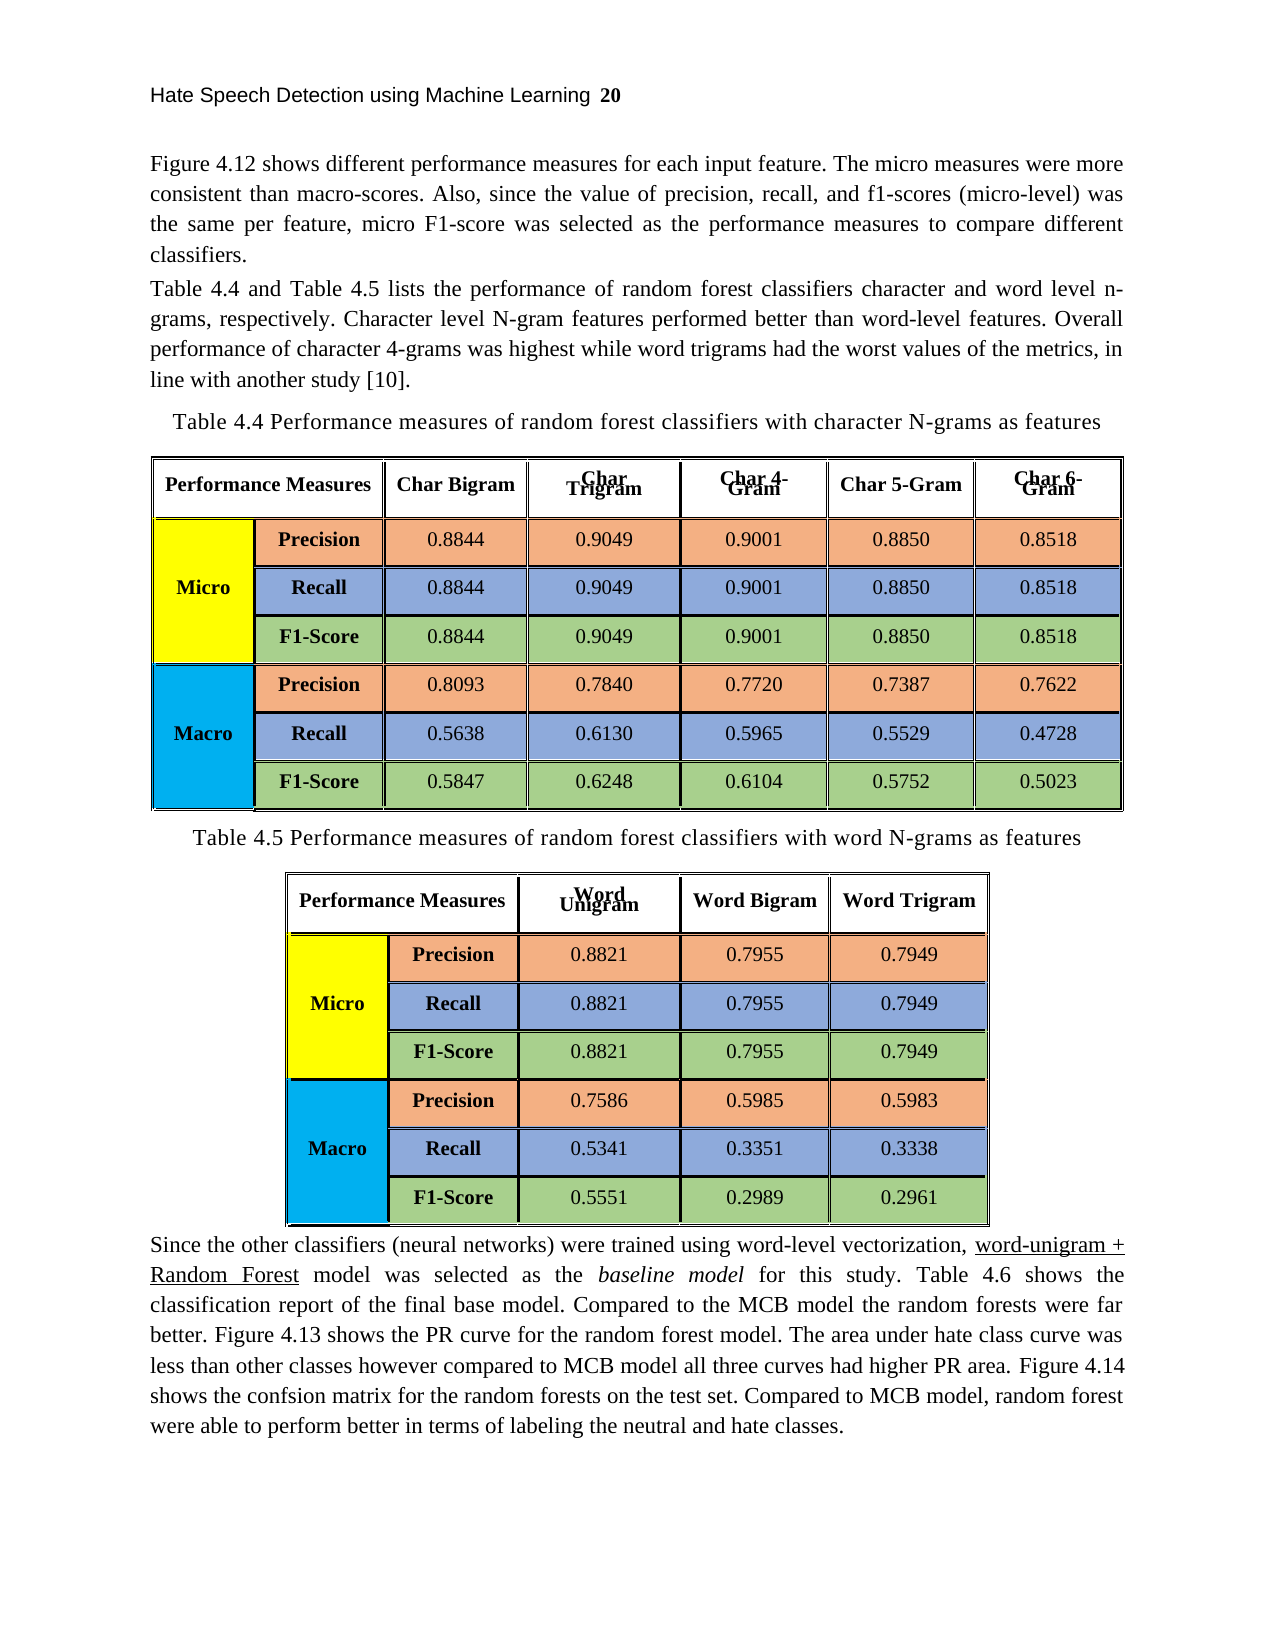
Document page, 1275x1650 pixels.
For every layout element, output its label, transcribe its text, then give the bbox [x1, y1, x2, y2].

table_cell 0.8850 [829, 617, 973, 662]
table_cell 0.8850 [829, 569, 973, 614]
table_cell 0.5638 [386, 714, 526, 759]
table_header Char 4-Gram [680, 460, 827, 517]
table_cell Micro [288, 932, 387, 1078]
table_cell 0.5983 [831, 1078, 988, 1126]
table_cell 0.8093 [386, 666, 526, 711]
table_cell 0.5023 [975, 760, 1121, 808]
table_cell 0.8844 [386, 617, 526, 662]
table_cell 0.7955 [682, 984, 828, 1029]
table_cell Recall [390, 984, 517, 1029]
table_header Word Unigram [518, 873, 680, 932]
table_cell 0.8821 [520, 936, 679, 981]
table_cell 0.9001 [682, 617, 826, 662]
table_cell Macro [154, 663, 254, 808]
table_cell 0.9001 [682, 569, 826, 614]
table_cell F1-Score [254, 760, 384, 808]
table_cell 0.8844 [386, 569, 526, 614]
table_header Performance Measures [154, 458, 384, 517]
table_cell 0.5752 [828, 763, 974, 808]
table_cell 0.2989 [680, 1178, 830, 1223]
table_cell 0.8850 [829, 520, 973, 565]
table_cell 0.6248 [528, 763, 680, 808]
table_cell 0.8518 [976, 614, 1120, 662]
table_cell 0.5529 [829, 714, 973, 759]
table_cell 0.2961 [830, 1175, 987, 1223]
table_cell 0.8821 [520, 1033, 679, 1078]
table_cell 0.7840 [529, 666, 679, 711]
table_cell 0.3351 [682, 1130, 828, 1175]
table_cell 0.9049 [529, 617, 679, 662]
table_cell 0.5965 [682, 714, 826, 759]
table_cell Recall [256, 714, 382, 759]
table_header Char Trigram [528, 460, 680, 517]
table_cell Precision [390, 936, 517, 981]
text Table 4.1 and Table 4.2 lists the performance of random forest classifiers character and word level n-grams, respectively. Character level N-gram features performed better than word-level features. Overall performance of character 4-grams was highest while word trigrams had the worst values of the metrics, in line with another study. [150, 275, 1125, 392]
table_cell 0.7949 [831, 932, 987, 981]
table_cell 0.4728 [976, 711, 1120, 759]
table_header Char 6-Gram [975, 460, 1120, 517]
table_header Word Bigram [680, 875, 830, 932]
table_cell 0.7955 [682, 1033, 828, 1078]
table_cell 0.8821 [520, 984, 679, 1029]
table_cell Precision [256, 666, 382, 711]
table_cell 0.5847 [384, 763, 527, 808]
table_cell F1-Score [256, 617, 382, 662]
table_cell 0.9001 [682, 520, 826, 565]
table_cell 0.9049 [529, 520, 679, 565]
table_cell 0.7949 [830, 981, 988, 1029]
table_cell 0.8844 [386, 520, 526, 565]
table_header Performance Measures [286, 873, 518, 932]
table_cell 0.7387 [829, 666, 973, 711]
table_cell 0.6104 [680, 763, 827, 808]
table_cell 0.5341 [520, 1130, 679, 1175]
table_cell 0.8518 [976, 565, 1121, 614]
table_cell 0.7955 [682, 936, 828, 981]
table_cell F1-Score [388, 1178, 518, 1223]
table_cell 0.5551 [518, 1178, 680, 1223]
table_header Char Bigram [384, 460, 527, 517]
table_cell 0.6130 [529, 714, 679, 759]
table_cell 0.7720 [682, 666, 826, 711]
table_cell 0.9049 [529, 569, 679, 614]
table_header Word Trigram [830, 875, 987, 932]
table_cell 0.3338 [831, 1126, 987, 1175]
table_cell F1-Score [390, 1033, 517, 1078]
table_cell 0.7586 [520, 1081, 679, 1126]
table_cell Recall [256, 569, 382, 614]
table_cell 0.5985 [682, 1081, 828, 1126]
table_cell 0.7949 [831, 1029, 987, 1078]
table_cell Micro [152, 517, 254, 662]
table_header Char 5-Gram [828, 460, 974, 517]
table_cell 0.8518 [975, 517, 1122, 565]
table_cell Recall [390, 1130, 517, 1175]
table_cell Macro [286, 1078, 388, 1223]
table_cell Precision [256, 520, 382, 565]
table_cell Precision [390, 1081, 517, 1126]
table_cell 0.7622 [976, 663, 1121, 711]
